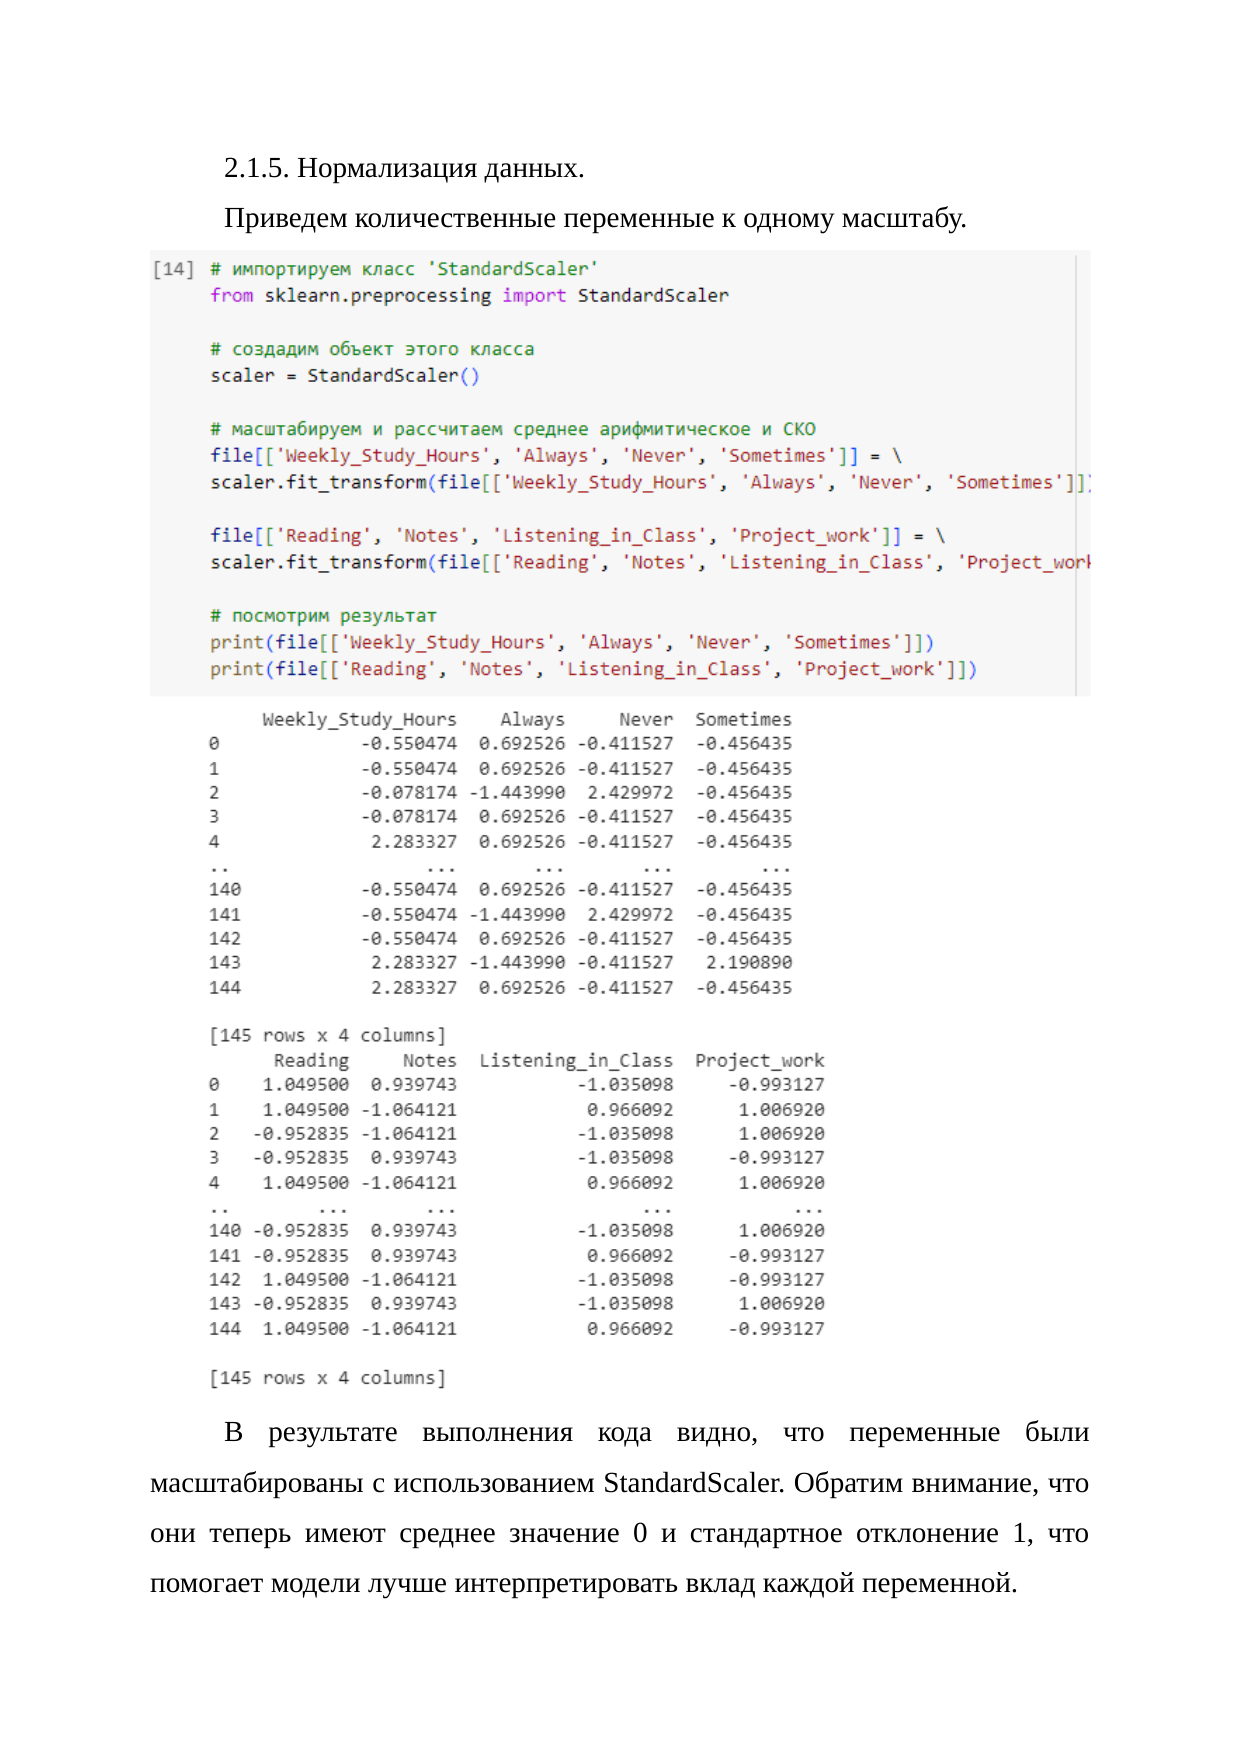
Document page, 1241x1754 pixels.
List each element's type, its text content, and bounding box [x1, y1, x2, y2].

text В результате выполнения кода видно, что переменные были масштабированы с использованием StandardScaler. Обратим внимание, что они теперь имеют среднее значение 0 и стандартное отклонение 1, что помогает модели лучше интерпретировать вклад каждой переменной. [150, 1414, 1090, 1599]
text 2.1.5. Нормализация данных. [150, 150, 1090, 183]
text Приведем количественные переменные к одному масштабу. [150, 200, 1090, 234]
picture [150, 250, 1091, 1401]
